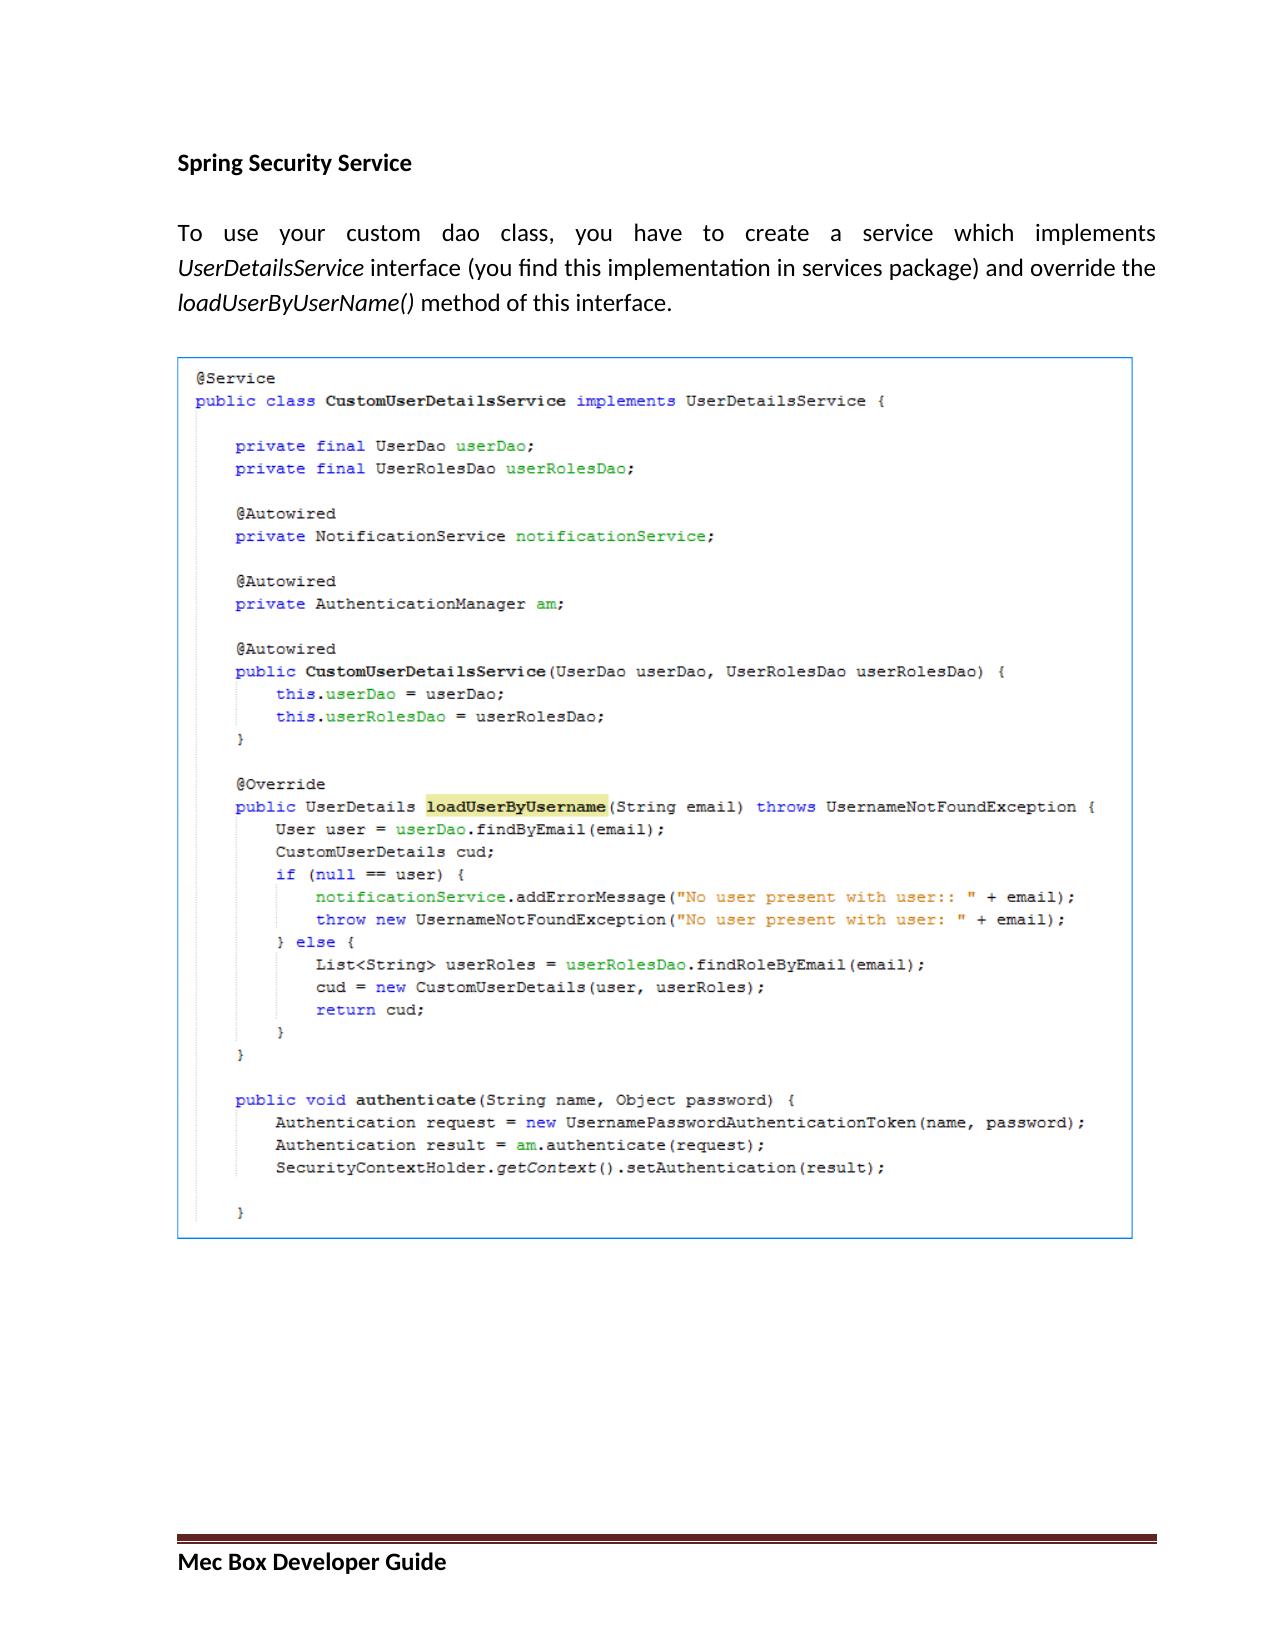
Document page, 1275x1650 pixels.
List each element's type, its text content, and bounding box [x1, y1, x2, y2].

picture [177, 357, 1133, 1239]
text To use your custom dao class, you have to create a service which implements UserDetailsService interface (you find this implementation in services package) and override the loadUserByUserName() method of this interface. [177, 218, 1157, 318]
text Spring Security Service [177, 148, 1157, 178]
